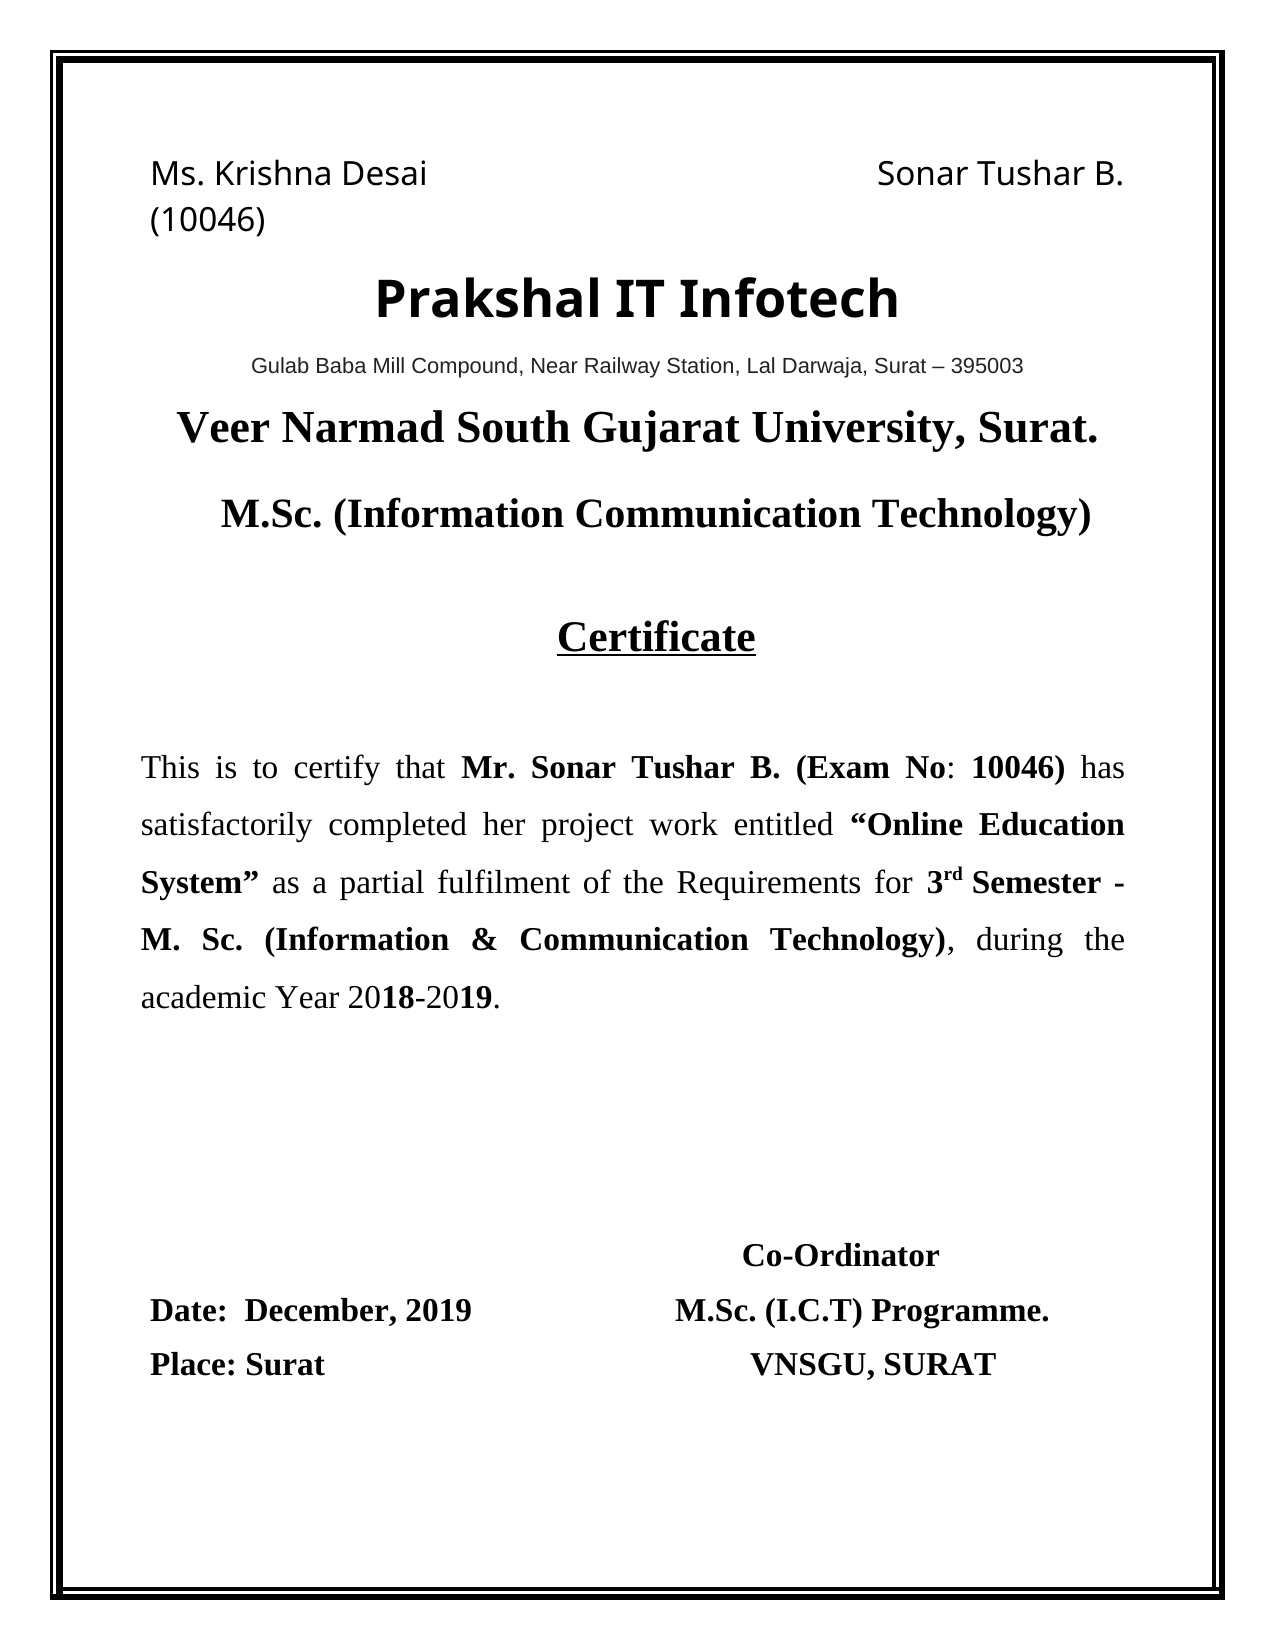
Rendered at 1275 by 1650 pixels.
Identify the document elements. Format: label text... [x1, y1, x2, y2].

text Prakshal IT Infotech [150, 262, 1125, 333]
text Ms. Krishna Desai Sonar Tushar B.(10046) [150, 150, 1125, 241]
text Veer Narmad South Gujarat University, Surat. [150, 399, 1125, 452]
text Co-Ordinator [150, 1236, 1125, 1274]
text Gulab Baba Mill Compound, Near Railway Station, Lal Darwaja, Surat – 395003 [150, 353, 1125, 379]
text Date: December, 2019 M.Sc. (I.C.T) Programme. [150, 1290, 1134, 1328]
text Certificate [187, 610, 1125, 661]
text This is to certify that Mr. Sonar Tushar B. (Exam No: 10046) has satisfactorily completed her project work entitled “Online Education System” as a partial fulfilment of the Requirements for 3rd Semester - M. Sc. (Information & Communication Technology), during the academic Year 2018-2019. [141, 747, 1125, 1015]
text Place: Surat VNSGU, SURAT [150, 1345, 1134, 1383]
text M.Sc. (Information Communication Technology) [187, 489, 1125, 537]
